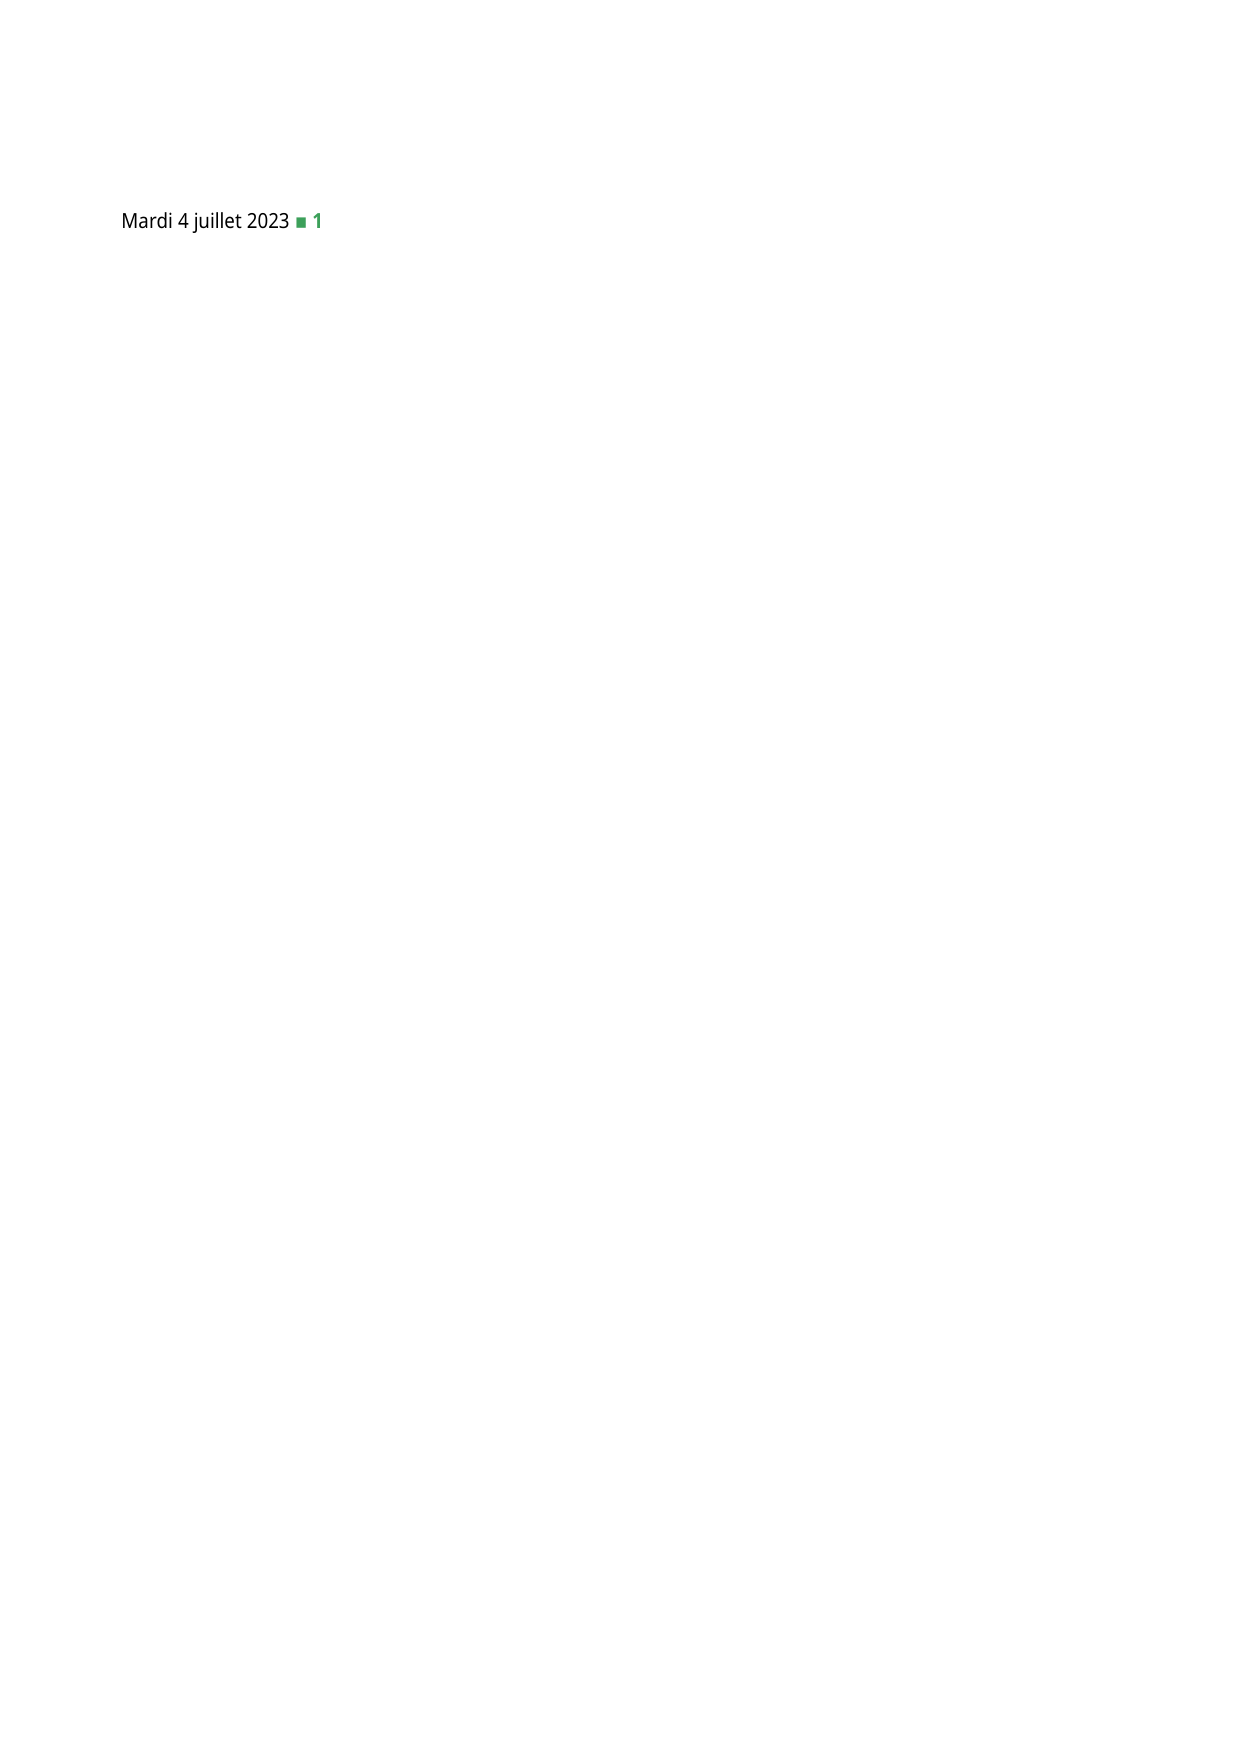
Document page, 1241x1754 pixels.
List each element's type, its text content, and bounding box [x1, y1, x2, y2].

text Mardi 4 juillet 2023 ▪ 1 [121, 206, 1134, 235]
